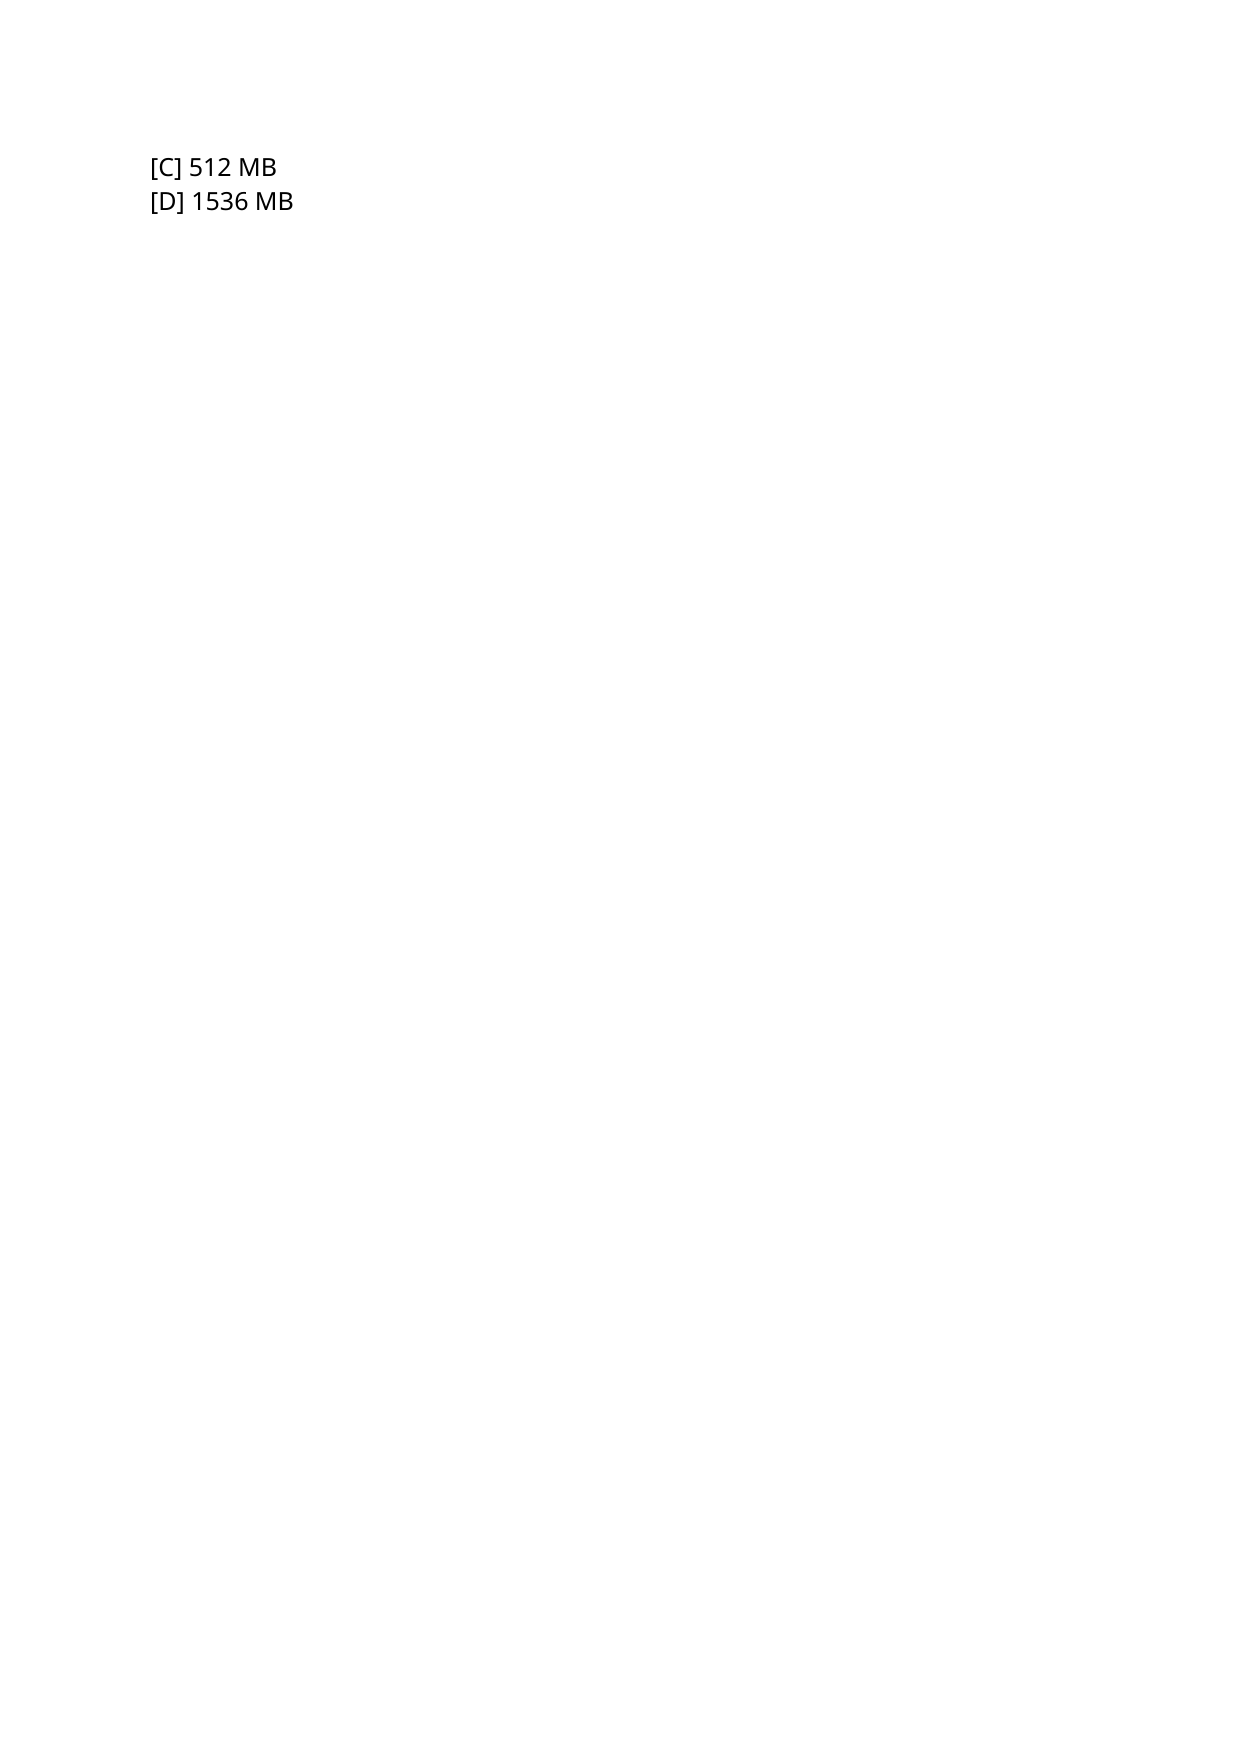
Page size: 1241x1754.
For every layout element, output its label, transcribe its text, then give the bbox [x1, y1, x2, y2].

text [D] 1536 MB [150, 184, 1090, 218]
text [C] 512 MB [150, 150, 1090, 184]
